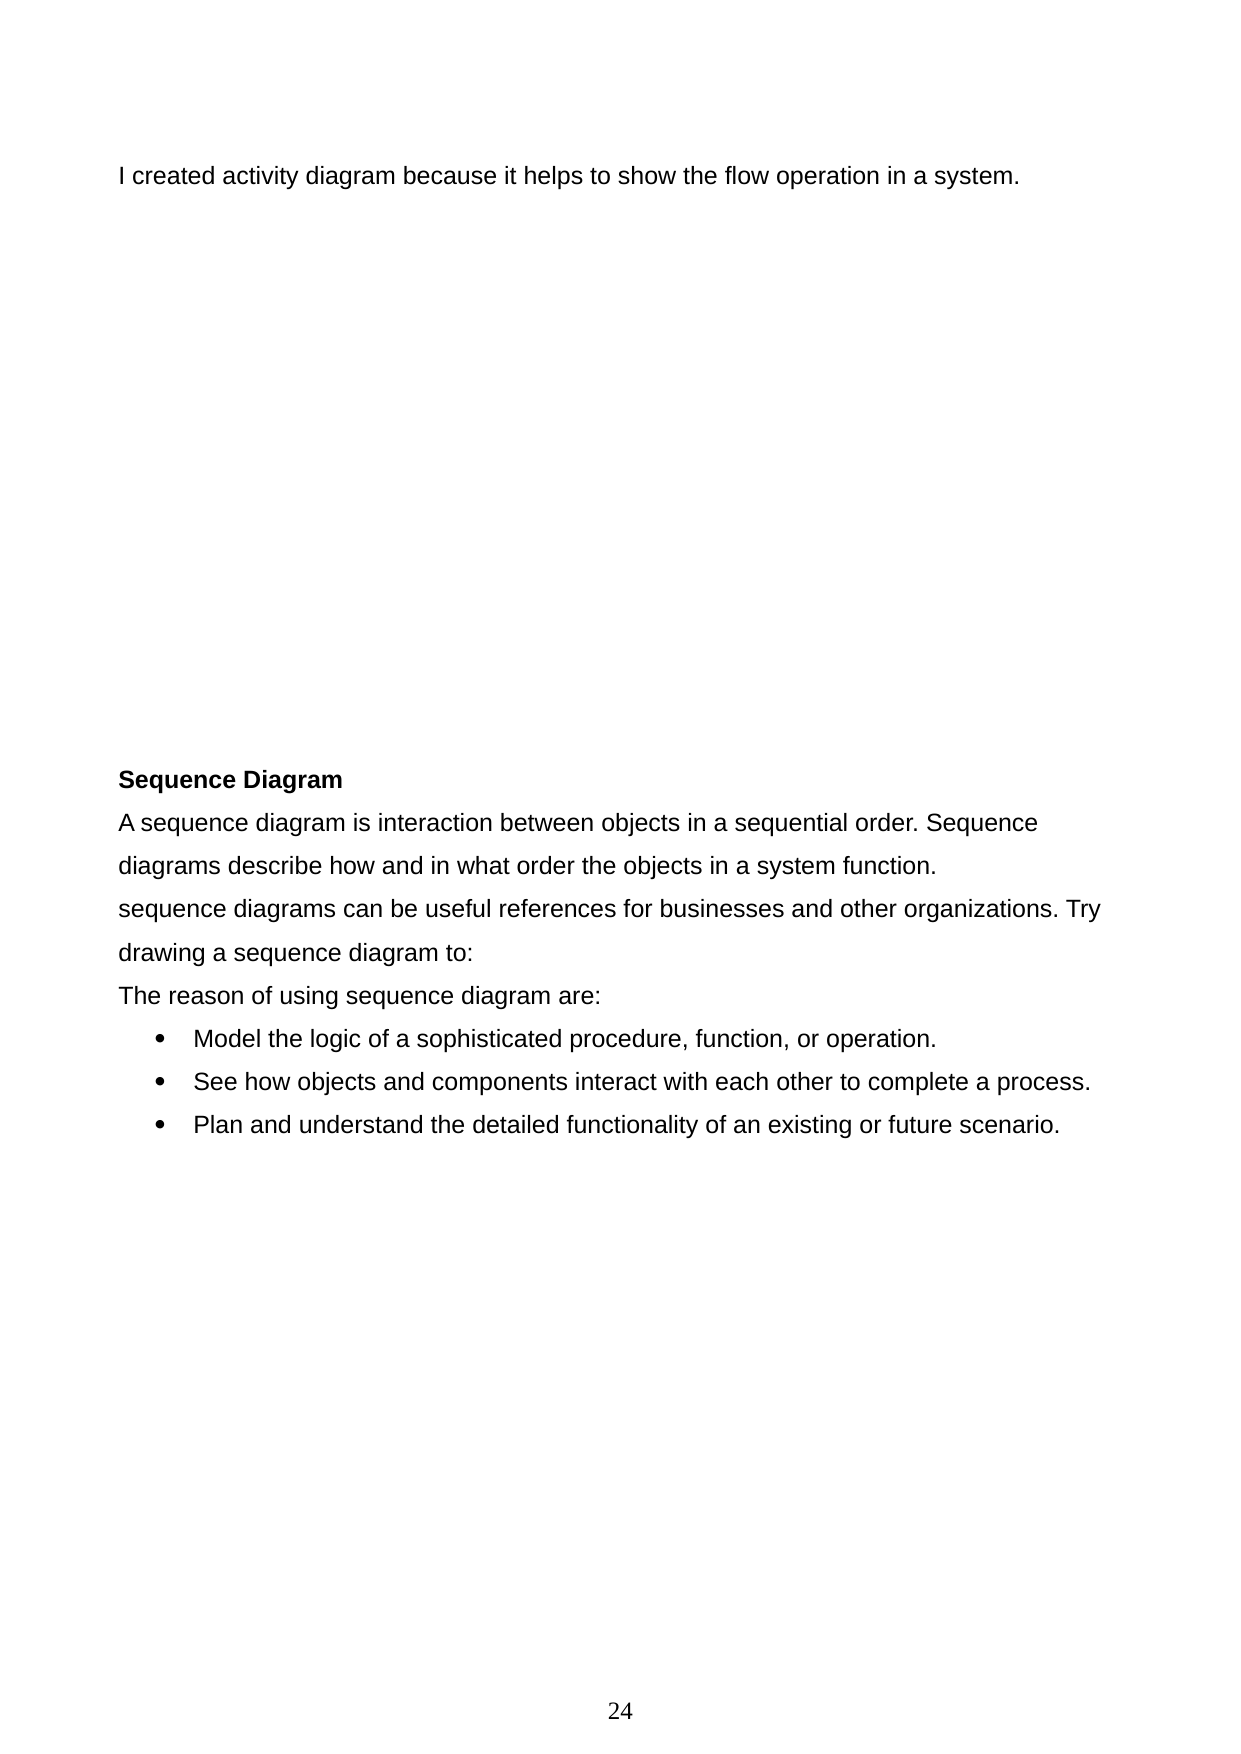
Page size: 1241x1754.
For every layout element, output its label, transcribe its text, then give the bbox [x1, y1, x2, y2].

text A sequence diagram is interaction between objects in a sequential order. Sequence diagrams describe how and in what order the objects in a system function. [118, 808, 1122, 880]
list Model the logic of a sophisticated procedure, function, or operation. [156, 1024, 1122, 1053]
text sequence diagrams can be useful references for businesses and other organizations. Try drawing a sequence diagram to: [118, 894, 1122, 966]
list See how objects and components interact with each other to complete a process. [156, 1067, 1122, 1096]
text The reason of using sequence diagram are: [118, 981, 1122, 1009]
list Plan and understand the detailed functionality of an existing or future scenario. [156, 1110, 1122, 1139]
text I created activity diagram because it helps to show the flow operation in a system. [118, 161, 1122, 190]
text Sequence Diagram [118, 765, 1122, 794]
